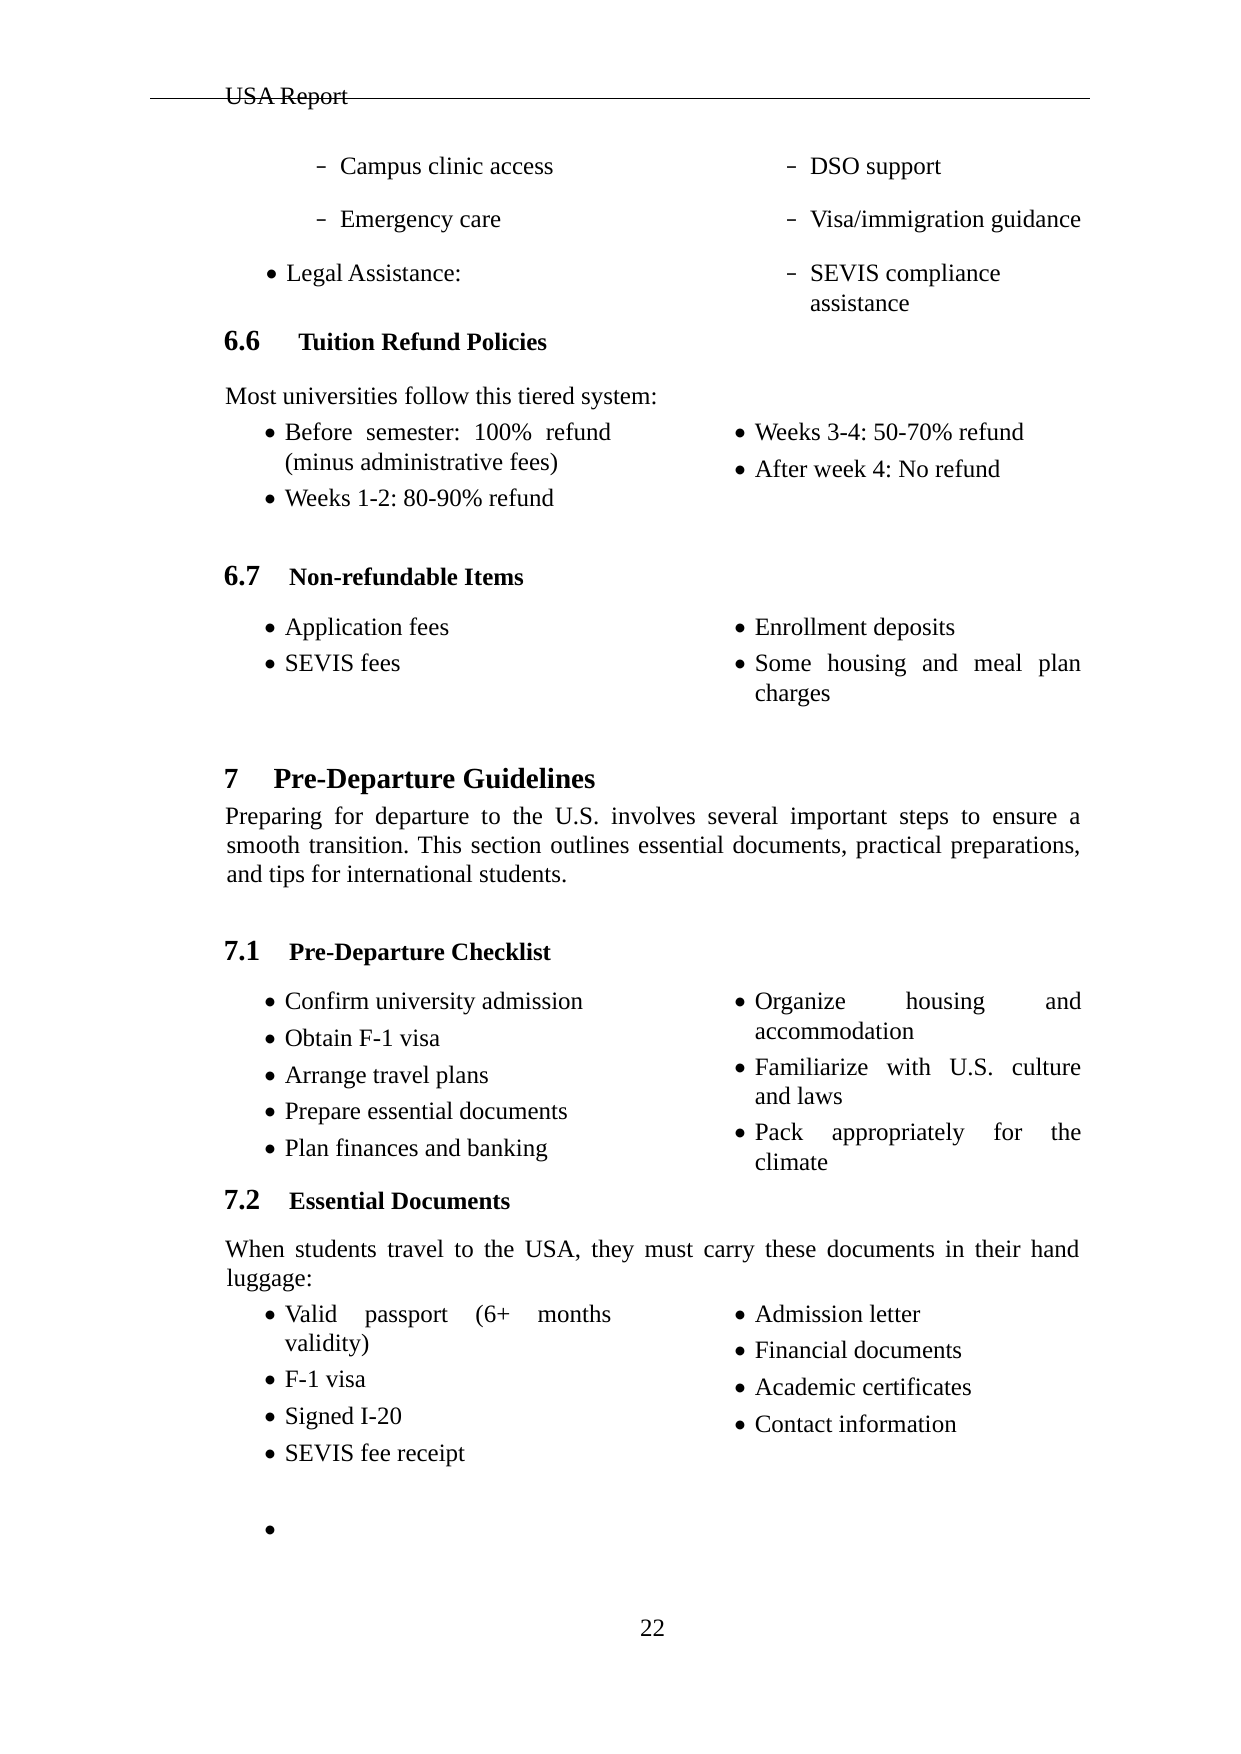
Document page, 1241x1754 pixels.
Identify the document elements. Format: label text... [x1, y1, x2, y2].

subtitle Pre-Departure Guidelines [223, 761, 1080, 795]
list Plan finances and banking [263, 1132, 611, 1163]
text When students travel to the USA, they must carry these documents in their hand luggage: [225, 1234, 1081, 1292]
list Some housing and meal plan charges [734, 648, 1081, 707]
list Contact information [734, 1408, 1081, 1439]
list SEVIS compliance assistance [785, 257, 1081, 316]
list Legal Assistance: [265, 257, 620, 287]
list Admission letter [734, 1298, 1081, 1328]
list Obtain F-1 visa [263, 1022, 611, 1052]
list Enrollment deposits [734, 611, 1081, 641]
subtitle Pre-Departure Checklist [223, 933, 1090, 966]
list Weeks 1-2: 80-90% refund [263, 482, 611, 512]
list Before semester: 100% refund (minus administrative fees) [263, 416, 611, 476]
list Signed I-20 [263, 1400, 611, 1431]
text Most universities follow this tiered system: [225, 381, 1081, 410]
list Pack appropriately for the climate [734, 1116, 1081, 1176]
list Visa/immigration guidance [785, 203, 1081, 234]
list Familiarize with U.S. culture and laws [734, 1051, 1081, 1110]
list Campus clinic access [315, 150, 611, 181]
list Emergency care [315, 203, 611, 234]
list Confirm university admission [263, 985, 611, 1016]
list SEVIS fee receipt [263, 1437, 611, 1467]
list After week 4: No refund [734, 453, 1081, 483]
list Academic certificates [734, 1371, 1081, 1402]
list Valid passport (6+ months validity) [263, 1298, 611, 1357]
list F-1 visa [263, 1363, 611, 1394]
list Financial documents [734, 1334, 1081, 1365]
list Application fees [263, 611, 611, 641]
subtitle Non-refundable Items [223, 558, 1080, 592]
list Prepare essential documents [263, 1096, 611, 1126]
text Preparing for departure to the U.S. involves several important steps to ensure a smooth transition. This section outlines essential documents, practical preparations, and tips for international students. [225, 801, 1081, 887]
subtitle Tuition Refund Policies [223, 323, 1080, 356]
list DSO support [785, 150, 1081, 181]
list Arrange travel plans [263, 1059, 611, 1089]
list Weeks 3-4: 50-70% refund [734, 416, 1081, 447]
subtitle Essential Documents [223, 1182, 1080, 1215]
list SEVIS fees [263, 648, 611, 678]
list Organize housing and accommodation [734, 985, 1081, 1044]
